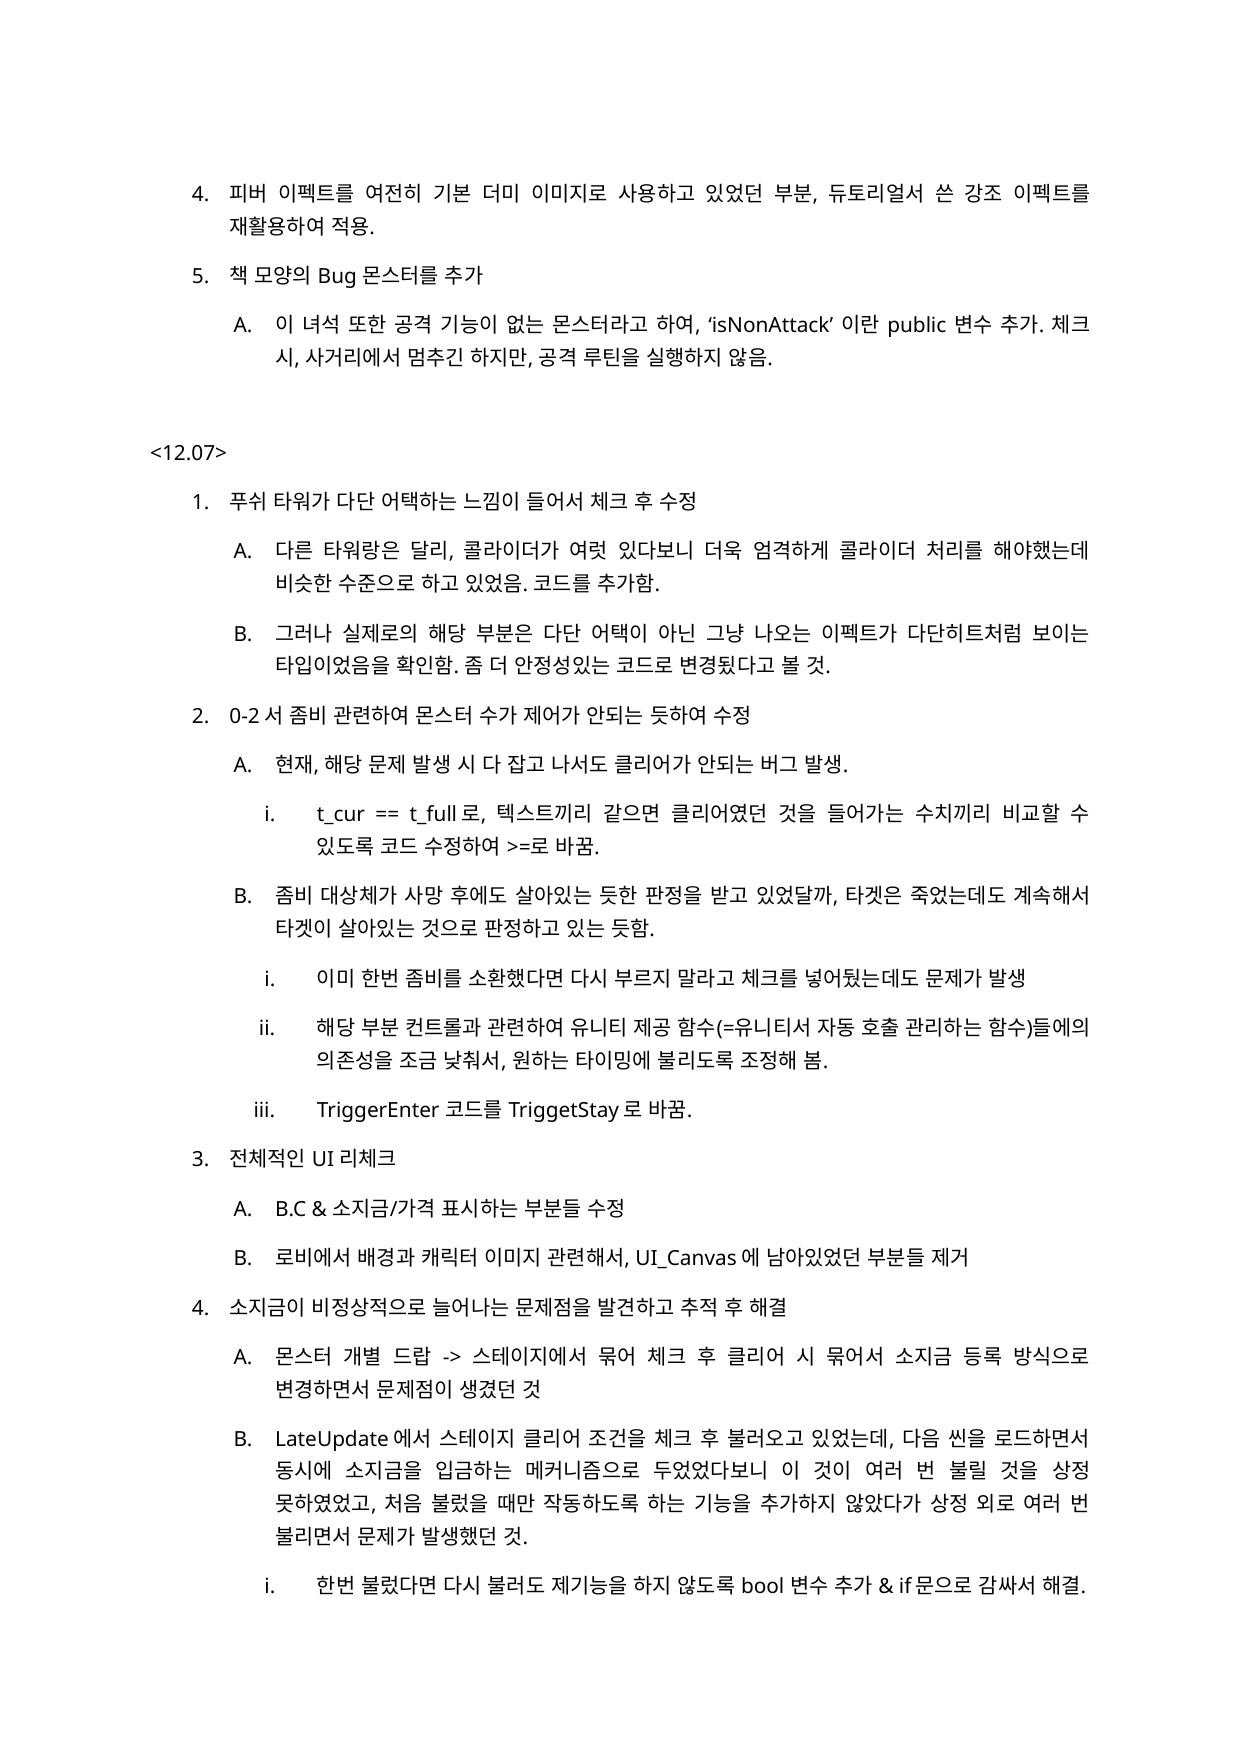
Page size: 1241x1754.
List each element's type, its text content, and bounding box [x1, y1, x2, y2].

list 피버 이펙트를 여전히 기본 더미 이미지로 사용하고 있었던 부분, 듀토리얼서 쓴 강조 이펙트를 재활용하여 적용. [192, 177, 1090, 240]
text <12.07> [150, 438, 1090, 466]
list 0-2서 좀비 관련하여 몬스터 수가 제어가 안되는 듯하여 수정 [192, 699, 1090, 729]
list 소지금이 비정상적으로 늘어나는 문제점을 발견하고 추적 후 해결 [192, 1291, 1090, 1321]
list 책 모양의 Bug 몬스터를 추가 [192, 259, 1090, 289]
list 전체적인 UI 리체크 [192, 1143, 1090, 1173]
list 이 녀석 또한 공격 기능이 없는 몬스터라고 하여, ‘isNonAttack’ 이란 public 변수 추가. 체크 시, 사거리에서 멈추긴 하지만, 공격 루틴을 실행하지 않음. [233, 309, 1090, 372]
list TriggerEnter 코드를 TriggetStay로 바꿈. [275, 1093, 1090, 1123]
list 해당 부분 컨트롤과 관련하여 유니티 제공 함수(=유니티서 자동 호출 관리하는 함수)들에의 의존성을 조금 낮춰서, 원하는 타이밍에 불리도록 조정해 봄. [275, 1011, 1090, 1074]
list LateUpdate에서 스테이지 클리어 조건을 체크 후 불러오고 있었는데, 다음 씬을 로드하면서 동시에 소지금을 입금하는 메커니즘으로 두었었다보니 이 것이 여러 번 불릴 것을 상정 못하였었고, 처음 불렀을 때만 작동하도록 하는 기능을 추가하지 않았다가 상정 외로 여러 번 불리면서 문제가 발생했던 것. [233, 1422, 1090, 1550]
list 한번 불렀다면 다시 불러도 제기능을 하지 않도록 bool 변수 추가 & if문으로 감싸서 해결. [275, 1569, 1090, 1600]
list B.C & 소지금/가격 표시하는 부분들 수정 [233, 1192, 1090, 1222]
list 그러나 실제로의 해당 부분은 다단 어택이 아닌 그냥 나오는 이펙트가 다단히트처럼 보이는 타입이었음을 확인함. 좀 더 안정성있는 코드로 변경됬다고 볼 것. [233, 617, 1090, 680]
list 이미 한번 좀비를 소환했다면 다시 부르지 말라고 체크를 넣어뒀는데도 문제가 발생 [275, 962, 1090, 992]
list 현재, 해당 문제 발생 시 다 잡고 나서도 클리어가 안되는 버그 발생. [233, 748, 1090, 778]
list t_cur == t_full로, 텍스트끼리 같으면 클리어였던 것을 들어가는 수치끼리 비교할 수 있도록 코드 수정하여 >=로 바꿈. [275, 798, 1090, 861]
list 다른 타워랑은 달리, 콜라이더가 여럿 있다보니 더욱 엄격하게 콜라이더 처리를 해야했는데 비슷한 수준으로 하고 있었음. 코드를 추가함. [233, 535, 1090, 598]
list 몬스터 개별 드랍 -> 스테이지에서 묶어 체크 후 클리어 시 묶어서 소지금 등록 방식으로 변경하면서 문제점이 생겼던 것 [233, 1340, 1090, 1403]
list 로비에서 배경과 캐릭터 이미지 관련해서, UI_Canvas에 남아있었던 부분들 제거 [233, 1241, 1090, 1272]
list 푸쉬 타워가 다단 어택하는 느낌이 들어서 체크 후 수정 [192, 485, 1090, 516]
list 좀비 대상체가 사망 후에도 살아있는 듯한 판정을 받고 있었달까, 타겟은 죽었는데도 계속해서 타겟이 살아있는 것으로 판정하고 있는 듯함. [233, 880, 1090, 943]
